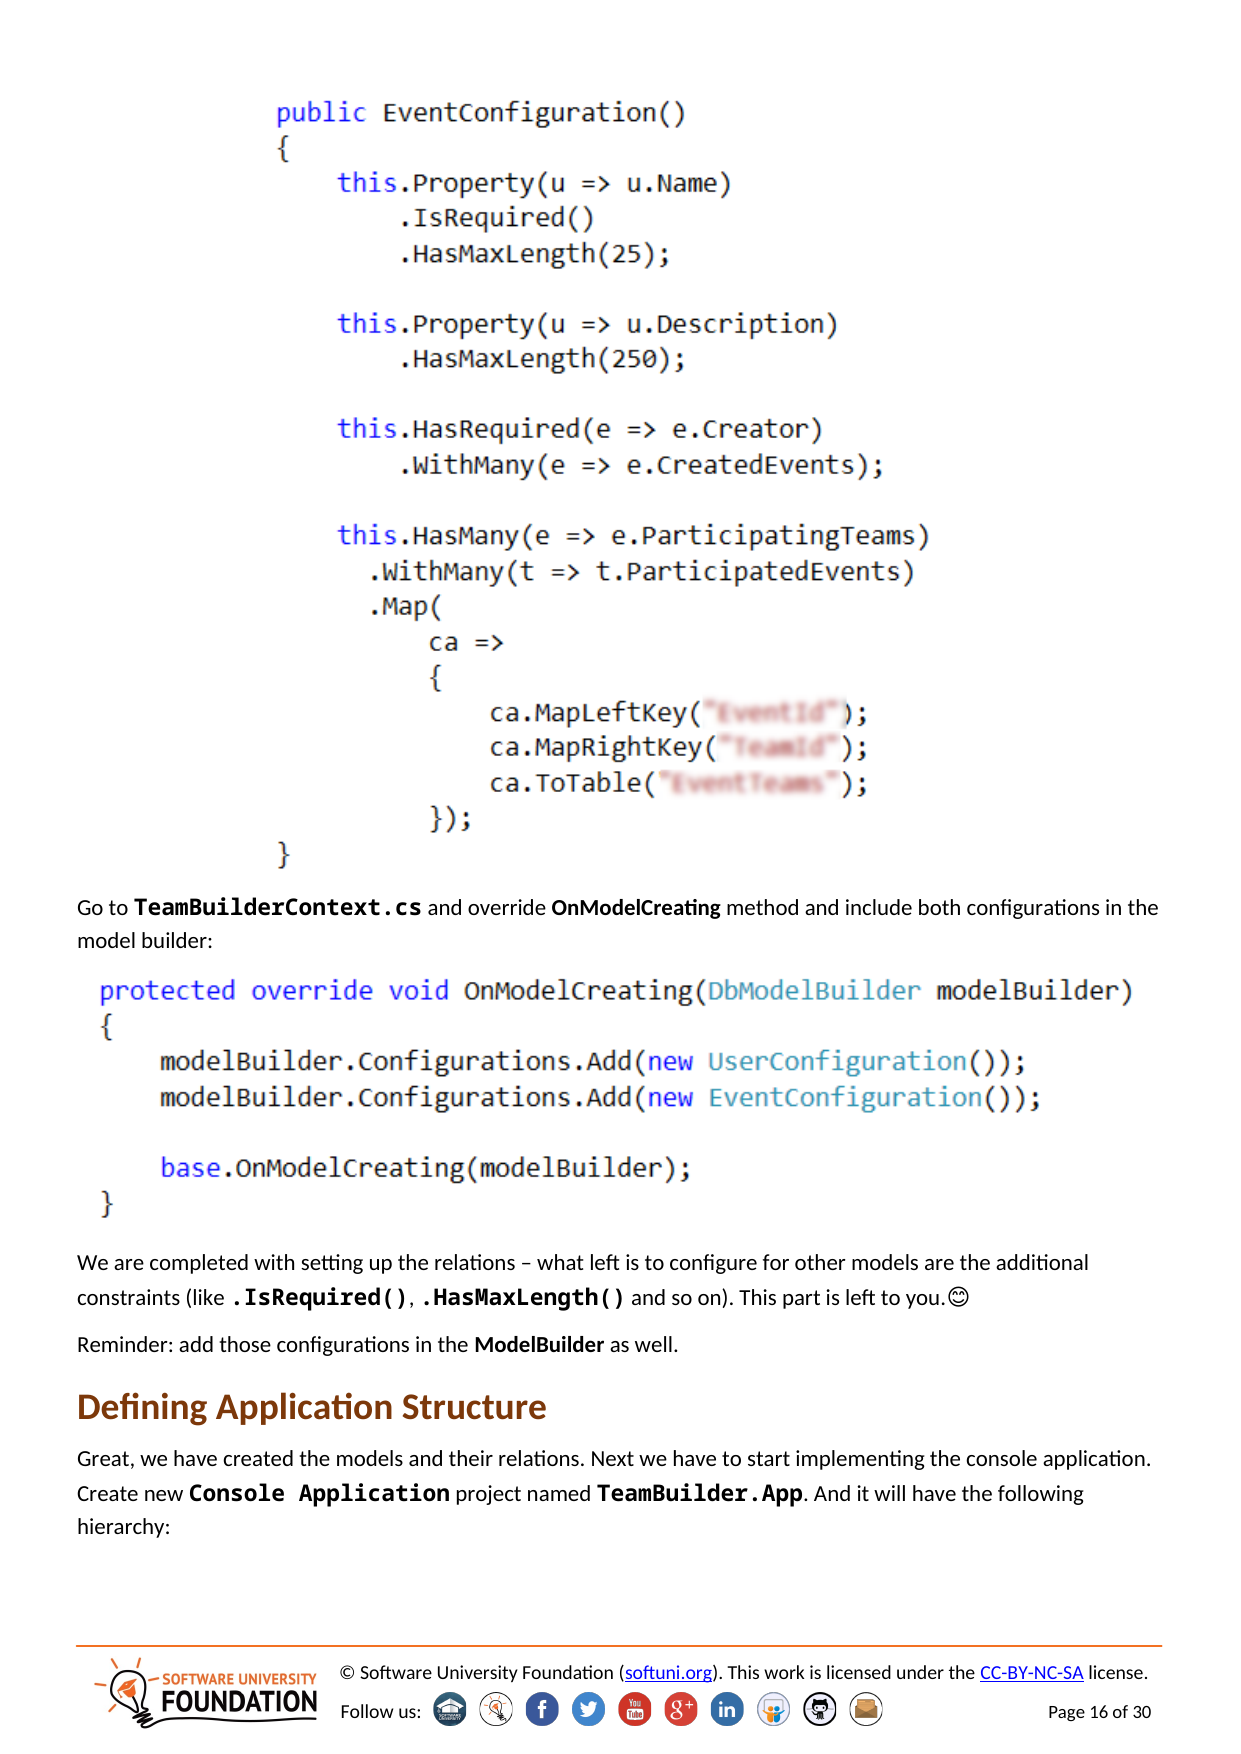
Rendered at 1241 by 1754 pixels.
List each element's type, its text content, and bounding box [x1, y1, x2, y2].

picture [260, 95, 980, 875]
text We are completed with setting up the relations – what left is to configure for other models are the additional constraints (like .IsRequired(), .HasMaxLength() and so on). This part is left to you. [77, 1248, 1163, 1312]
picture [757, 1692, 790, 1726]
picture [525, 1692, 559, 1726]
picture [93, 1656, 317, 1729]
picture [710, 1692, 744, 1726]
subtitle Defining Application Structure [77, 1383, 1163, 1428]
picture [479, 1692, 513, 1726]
picture [433, 1692, 467, 1726]
picture [88, 971, 1153, 1232]
text Reminder: add those configurations in the ModelBuilder as well. [77, 1330, 1163, 1358]
picture [664, 1692, 698, 1726]
text Great, we have created the models and their relations. Next we have to start implementing the console application. Create new Console Application project named TeamBuilder.App. And it will have the following hierarchy: [77, 1444, 1163, 1540]
picture [572, 1692, 605, 1726]
text Go to TeamBuilderContext.cs and override OnModelCreating method and include both configurations in the model builder: [77, 891, 1163, 954]
picture [803, 1692, 837, 1726]
picture [618, 1692, 652, 1726]
picture [849, 1692, 883, 1726]
